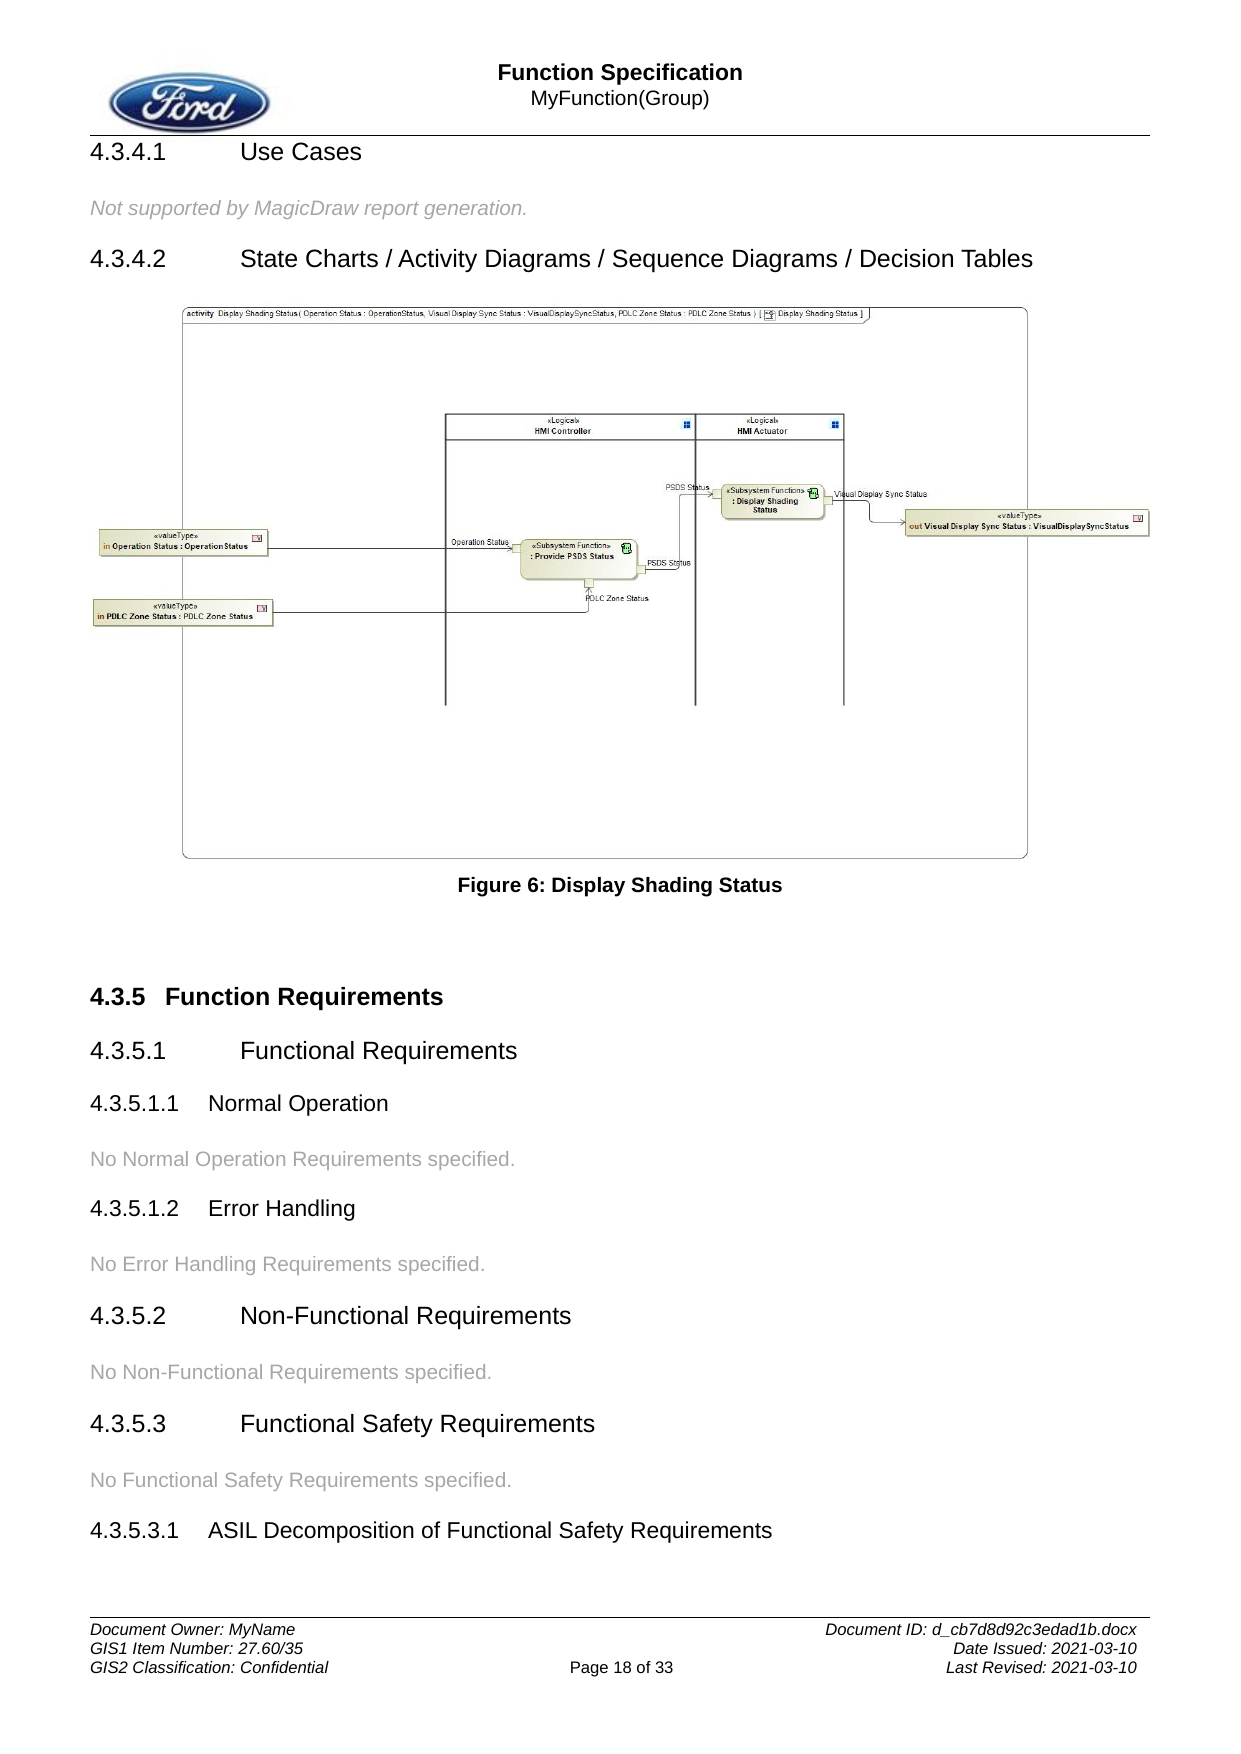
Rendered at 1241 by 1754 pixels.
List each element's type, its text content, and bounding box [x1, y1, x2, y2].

picture [89, 303, 1151, 861]
picture [89, 53, 290, 154]
subtitle Function Requirements [90, 982, 1150, 1011]
subtitle ASIL Decomposition of Functional Safety Requirements [90, 1517, 1150, 1543]
subtitle Non-Functional Requirements [90, 1301, 1150, 1330]
text Figure 6: Display Shading Status [90, 873, 1150, 897]
subtitle Error Handling [90, 1195, 1150, 1222]
text No Non-Functional Requirements specified. [90, 1360, 1150, 1384]
subtitle Functional Safety Requirements [90, 1409, 1150, 1438]
text No Error Handling Requirements specified. [90, 1252, 1150, 1276]
subtitle Use Cases [90, 136, 1150, 165]
subtitle State Charts / Activity Diagrams / Sequence Diagrams / Decision Tables [90, 244, 1150, 273]
subtitle Normal Operation [90, 1090, 1150, 1116]
text No Functional Safety Requirements specified. [90, 1468, 1150, 1492]
text Not supported by MagicDraw report generation. [90, 195, 1150, 219]
subtitle Functional Requirements [90, 1036, 1150, 1065]
text No Normal Operation Requirements specified. [90, 1146, 1150, 1170]
